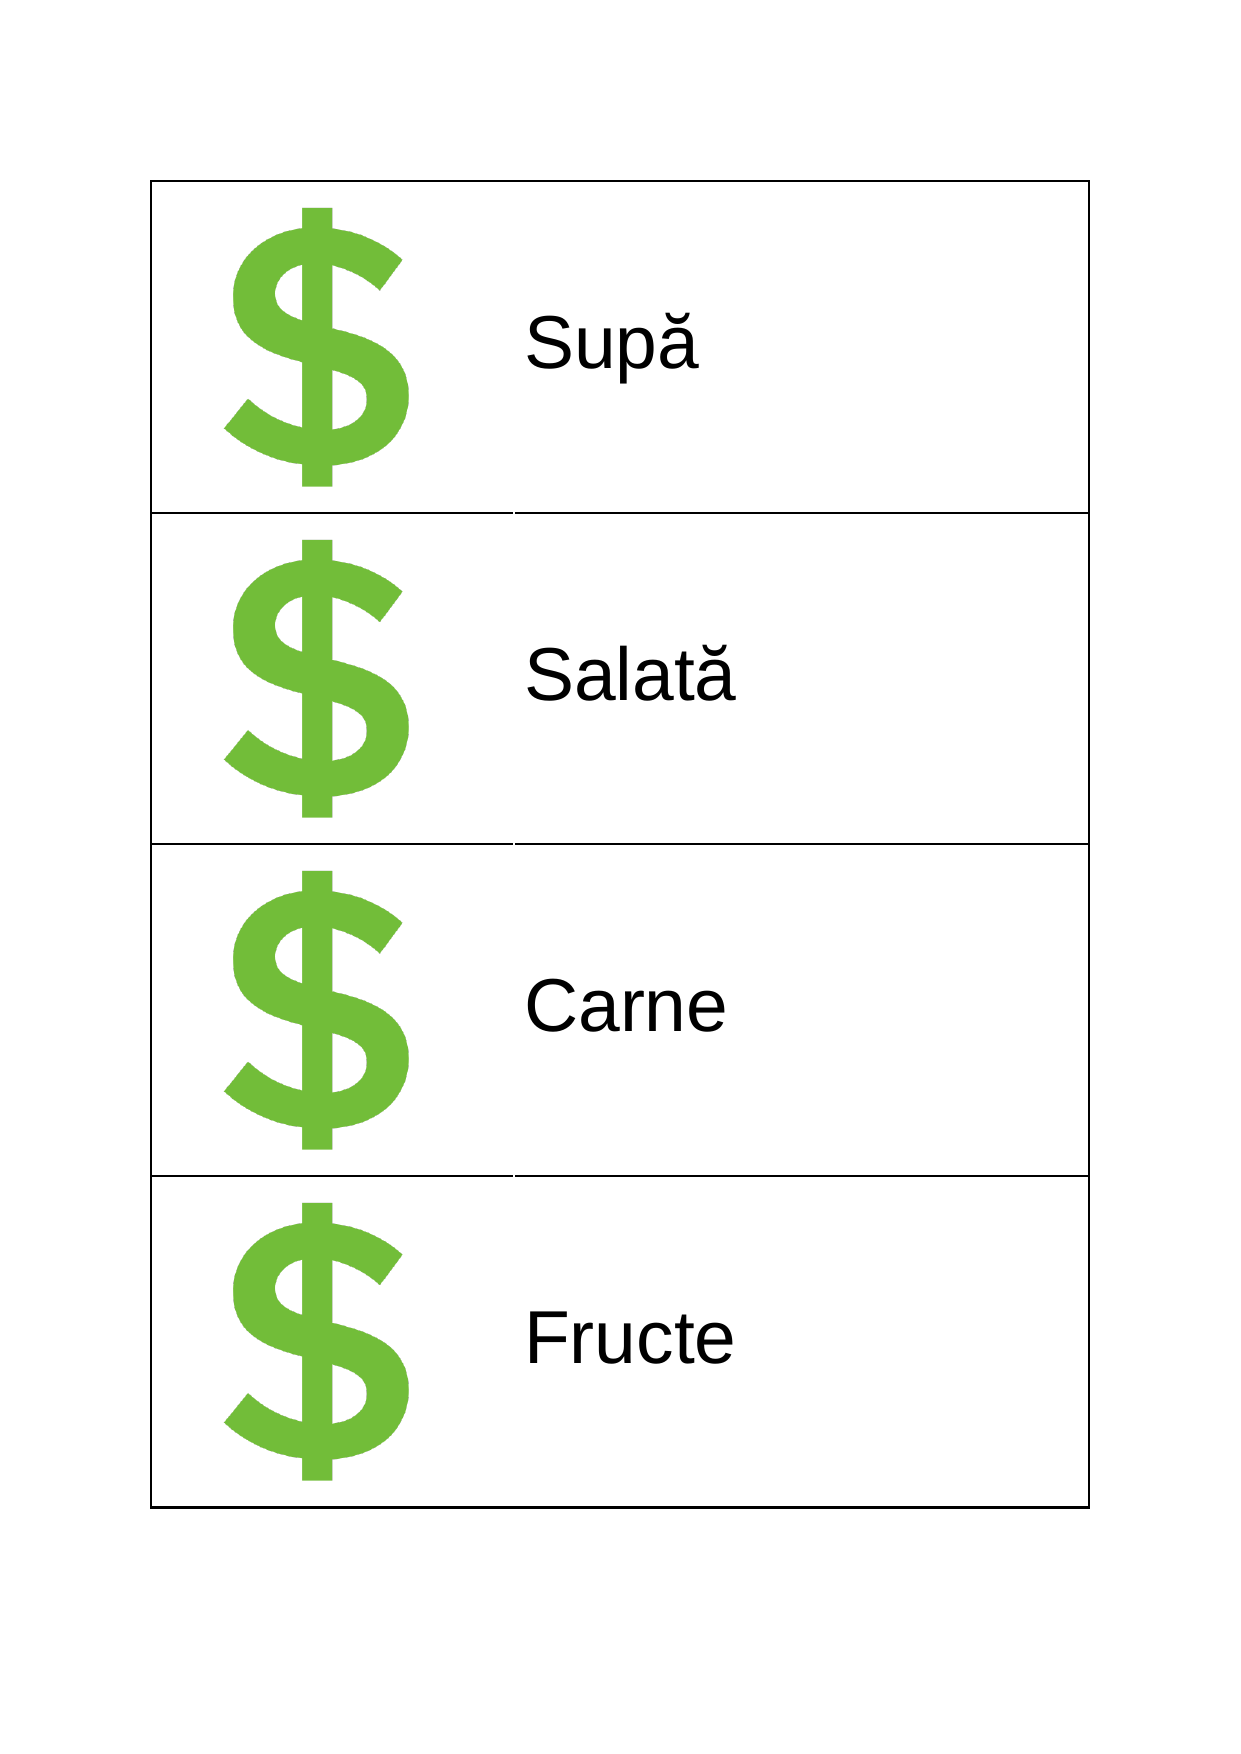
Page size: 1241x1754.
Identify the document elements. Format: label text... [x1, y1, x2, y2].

table_cell [152, 1177, 513, 1506]
table_cell [152, 514, 513, 843]
table_cell Fructe [515, 1177, 1088, 1506]
picture [161, 855, 470, 1165]
picture [161, 192, 470, 502]
table_cell Carne [515, 845, 1088, 1175]
picture [161, 1187, 470, 1496]
table_header [152, 182, 513, 512]
table_cell [152, 845, 513, 1175]
table_header Supă [515, 182, 1088, 512]
picture [161, 524, 470, 833]
table_cell Salată [515, 514, 1088, 843]
